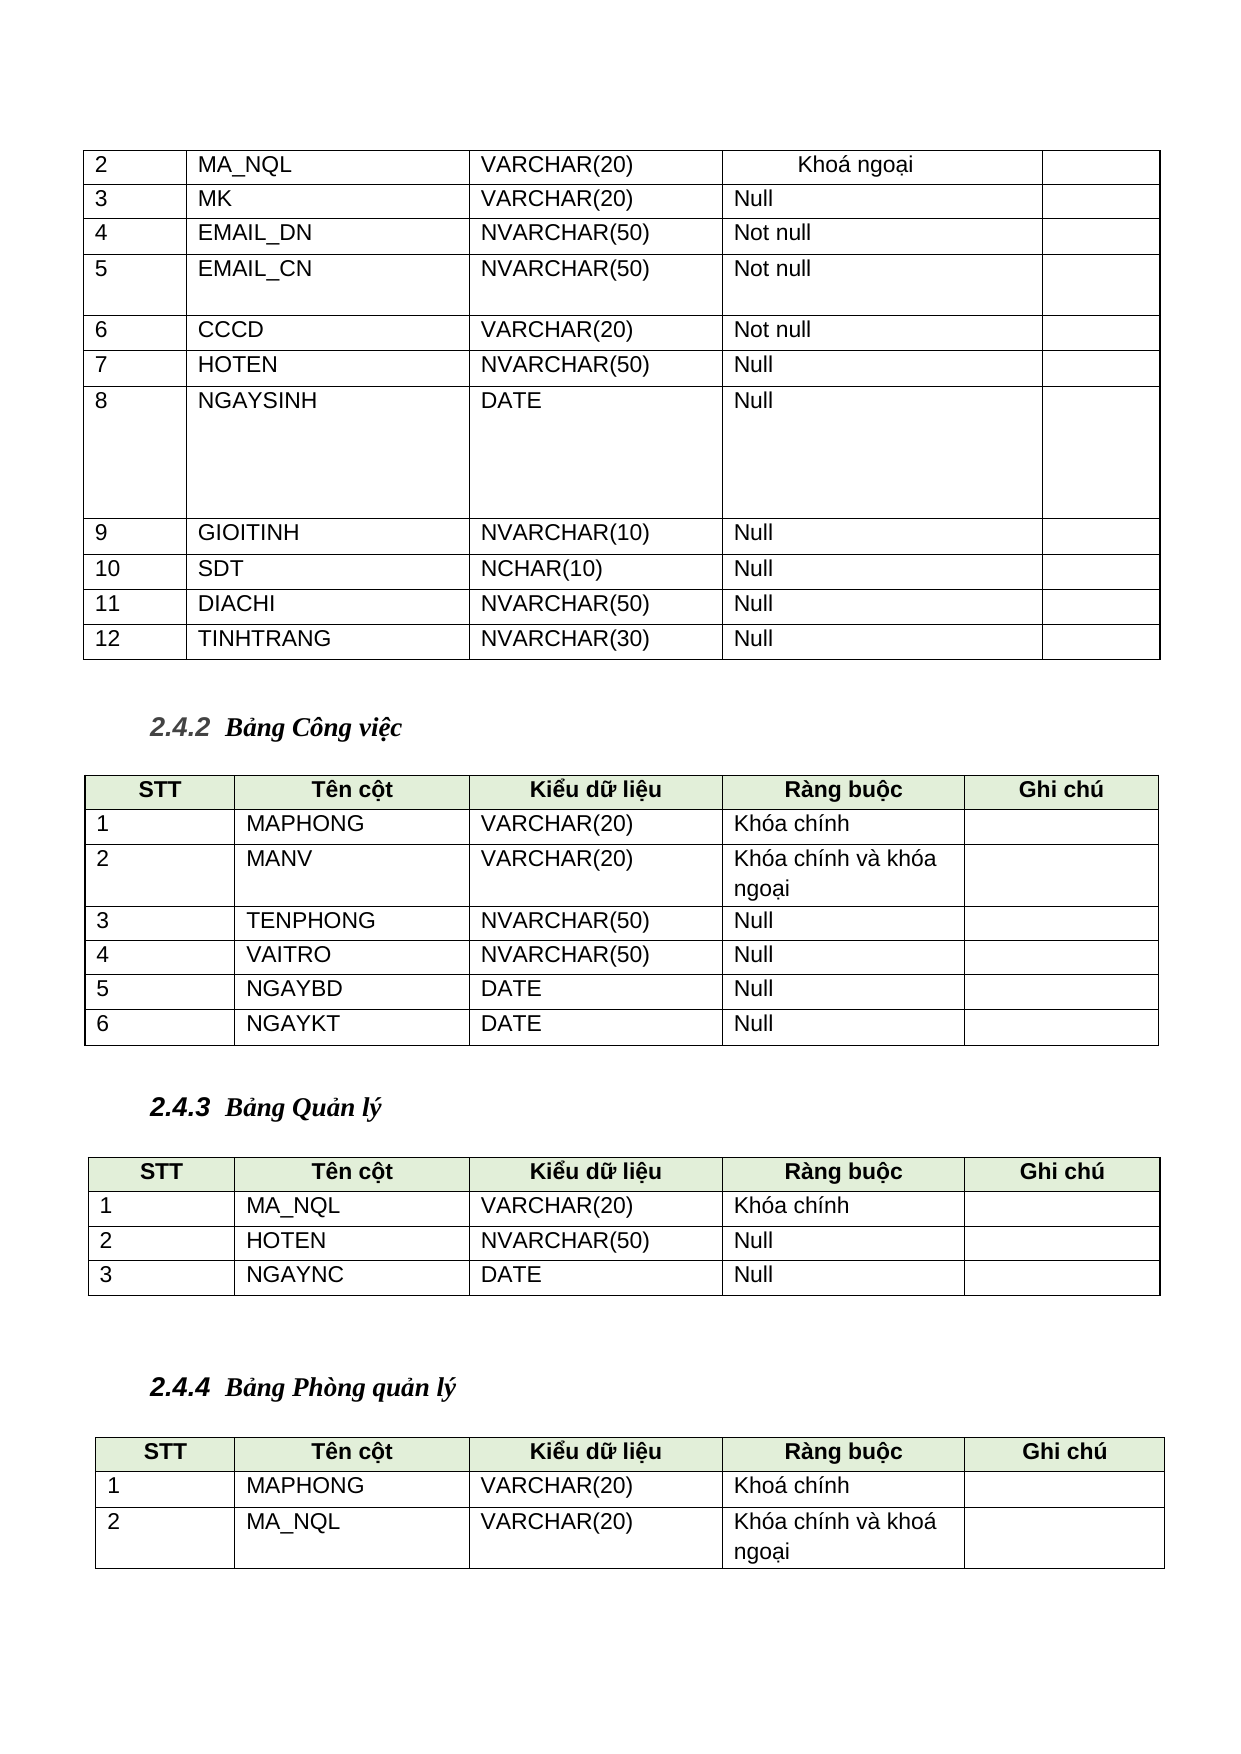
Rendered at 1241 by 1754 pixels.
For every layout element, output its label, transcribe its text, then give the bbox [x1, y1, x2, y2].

table_cell 3 [86, 907, 234, 940]
table_cell Not null [723, 219, 1042, 254]
table_cell DATE [470, 387, 722, 518]
table_cell VARCHAR(20) [470, 810, 722, 844]
table_cell EMAIL_DN [187, 219, 469, 254]
table_cell Null [723, 975, 964, 1009]
table_cell 3 [84, 185, 186, 218]
table_cell 2 [96, 1508, 234, 1568]
table_cell [1043, 625, 1159, 659]
table_cell HOTEN [187, 351, 469, 386]
table_cell NVARCHAR(50) [470, 1227, 722, 1260]
list Bảng Phòng quản lý [150, 1371, 1090, 1402]
table_cell VARCHAR(20) [470, 151, 722, 184]
table_cell MK [187, 185, 469, 218]
list Bảng Quản lý [150, 1091, 1090, 1122]
table_cell Null [723, 1261, 964, 1294]
table_cell [1043, 387, 1159, 518]
table_cell Null [723, 941, 964, 974]
table_cell Khóa chính và khoá ngoại [723, 1508, 964, 1568]
table_cell SDT [187, 555, 469, 589]
table_cell Null [723, 1010, 964, 1044]
table_cell [965, 810, 1158, 844]
table_header Tên cột [235, 1158, 469, 1191]
table_cell [1043, 590, 1159, 624]
table_cell [965, 975, 1158, 1009]
table_cell [965, 1261, 1159, 1294]
table_cell TINHTRANG [187, 625, 469, 659]
table_header Ghi chú [965, 776, 1158, 809]
table_cell NVARCHAR(50) [470, 590, 722, 624]
table_cell [1043, 351, 1159, 386]
table_header STT [96, 1438, 234, 1471]
table_cell Null [723, 590, 1042, 624]
table_cell [965, 845, 1158, 906]
table_cell MANV [235, 845, 469, 906]
table_cell 7 [84, 351, 186, 386]
table_cell 2 [86, 845, 234, 906]
table_cell VARCHAR(20) [470, 185, 722, 218]
table_cell 1 [89, 1192, 234, 1226]
table_cell NVARCHAR(10) [470, 519, 722, 553]
table_cell Null [723, 1227, 964, 1260]
table_header Ghi chú [965, 1438, 1164, 1471]
table_cell VAITRO [235, 941, 469, 974]
table_cell 6 [84, 316, 186, 350]
table_cell MAPHONG [235, 810, 469, 844]
table_cell EMAIL_CN [187, 255, 469, 315]
table_cell VARCHAR(20) [470, 1192, 722, 1226]
table_cell TENPHONG [235, 907, 469, 940]
table_cell [965, 1227, 1159, 1260]
table_cell 1 [86, 810, 234, 844]
table_cell Khóa chính [723, 810, 964, 844]
table_cell 5 [84, 255, 186, 315]
table_header Ghi chú [965, 1158, 1159, 1191]
table_cell [1043, 555, 1159, 589]
table_cell DATE [470, 975, 722, 1009]
table_cell NVARCHAR(30) [470, 625, 722, 659]
table_cell 2 [84, 151, 186, 184]
table_cell 11 [84, 590, 186, 624]
table_cell Null [723, 351, 1042, 386]
table_cell MAPHONG [235, 1472, 469, 1507]
table_cell [965, 1472, 1164, 1507]
table_cell 10 [84, 555, 186, 589]
table_cell [1043, 519, 1159, 553]
table_cell MA_NQL [235, 1508, 469, 1568]
table_header Kiểu dữ liệu [470, 776, 722, 809]
table_cell [1043, 151, 1159, 184]
table_cell NCHAR(10) [470, 555, 722, 589]
table_cell NVARCHAR(50) [470, 941, 722, 974]
table_cell 3 [89, 1261, 234, 1294]
table_cell [965, 907, 1158, 940]
table_cell Null [723, 387, 1042, 518]
table_cell Null [723, 907, 964, 940]
table_cell 4 [86, 941, 234, 974]
table_cell VARCHAR(20) [470, 1472, 722, 1507]
table_header STT [86, 776, 234, 809]
table_cell DIACHI [187, 590, 469, 624]
table_cell [1043, 316, 1159, 350]
table_cell 6 [86, 1010, 234, 1044]
table_cell 1 [96, 1472, 234, 1507]
table_cell Khóa chính và khóa ngoại [723, 845, 964, 906]
table_cell 12 [84, 625, 186, 659]
table_cell [965, 1192, 1159, 1226]
table_cell MA_NQL [187, 151, 469, 184]
table_cell 5 [86, 975, 234, 1009]
table_cell VARCHAR(20) [470, 1508, 722, 1568]
table_header STT [89, 1158, 234, 1191]
table_cell Not null [723, 316, 1042, 350]
table_cell DATE [470, 1261, 722, 1294]
table_cell Khoá chính [723, 1472, 964, 1507]
table_cell 2 [89, 1227, 234, 1260]
table_cell NVARCHAR(50) [470, 255, 722, 315]
table_cell Null [723, 625, 1042, 659]
table_cell VARCHAR(20) [470, 316, 722, 350]
table_cell [1043, 255, 1159, 315]
table_cell [1043, 185, 1159, 218]
table_header Kiểu dữ liệu [470, 1438, 722, 1471]
table_cell NGAYBD [235, 975, 469, 1009]
subtitle Bảng Công việc [150, 711, 1090, 742]
table_header Tên cột [235, 1438, 469, 1471]
table_header Ràng buộc [723, 776, 964, 809]
table_header Ràng buộc [723, 1158, 964, 1191]
table_cell DATE [470, 1010, 722, 1044]
table_cell [965, 1010, 1158, 1044]
table_cell MA_NQL [235, 1192, 469, 1226]
table_cell GIOITINH [187, 519, 469, 553]
table_cell NVARCHAR(50) [470, 907, 722, 940]
table_cell 4 [84, 219, 186, 254]
table_cell CCCD [187, 316, 469, 350]
table_cell 8 [84, 387, 186, 518]
table_cell Khóa chính [723, 1192, 964, 1226]
table_cell Khoá ngoại [723, 151, 1042, 184]
table_cell [1043, 219, 1159, 254]
table_header Ràng buộc [723, 1438, 964, 1471]
table_cell [965, 1508, 1164, 1568]
table_cell HOTEN [235, 1227, 469, 1260]
table_cell VARCHAR(20) [470, 845, 722, 906]
table_header Kiểu dữ liệu [470, 1158, 722, 1191]
table_cell NVARCHAR(50) [470, 351, 722, 386]
table_cell 9 [84, 519, 186, 553]
table_cell Null [723, 555, 1042, 589]
table_cell NGAYNC [235, 1261, 469, 1294]
table_cell NGAYSINH [187, 387, 469, 518]
table_cell Null [723, 519, 1042, 553]
table_cell [965, 941, 1158, 974]
table_cell Null [723, 185, 1042, 218]
table_header Tên cột [235, 776, 469, 809]
table_cell NVARCHAR(50) [470, 219, 722, 254]
table_cell Not null [723, 255, 1042, 315]
table_cell NGAYKT [235, 1010, 469, 1044]
